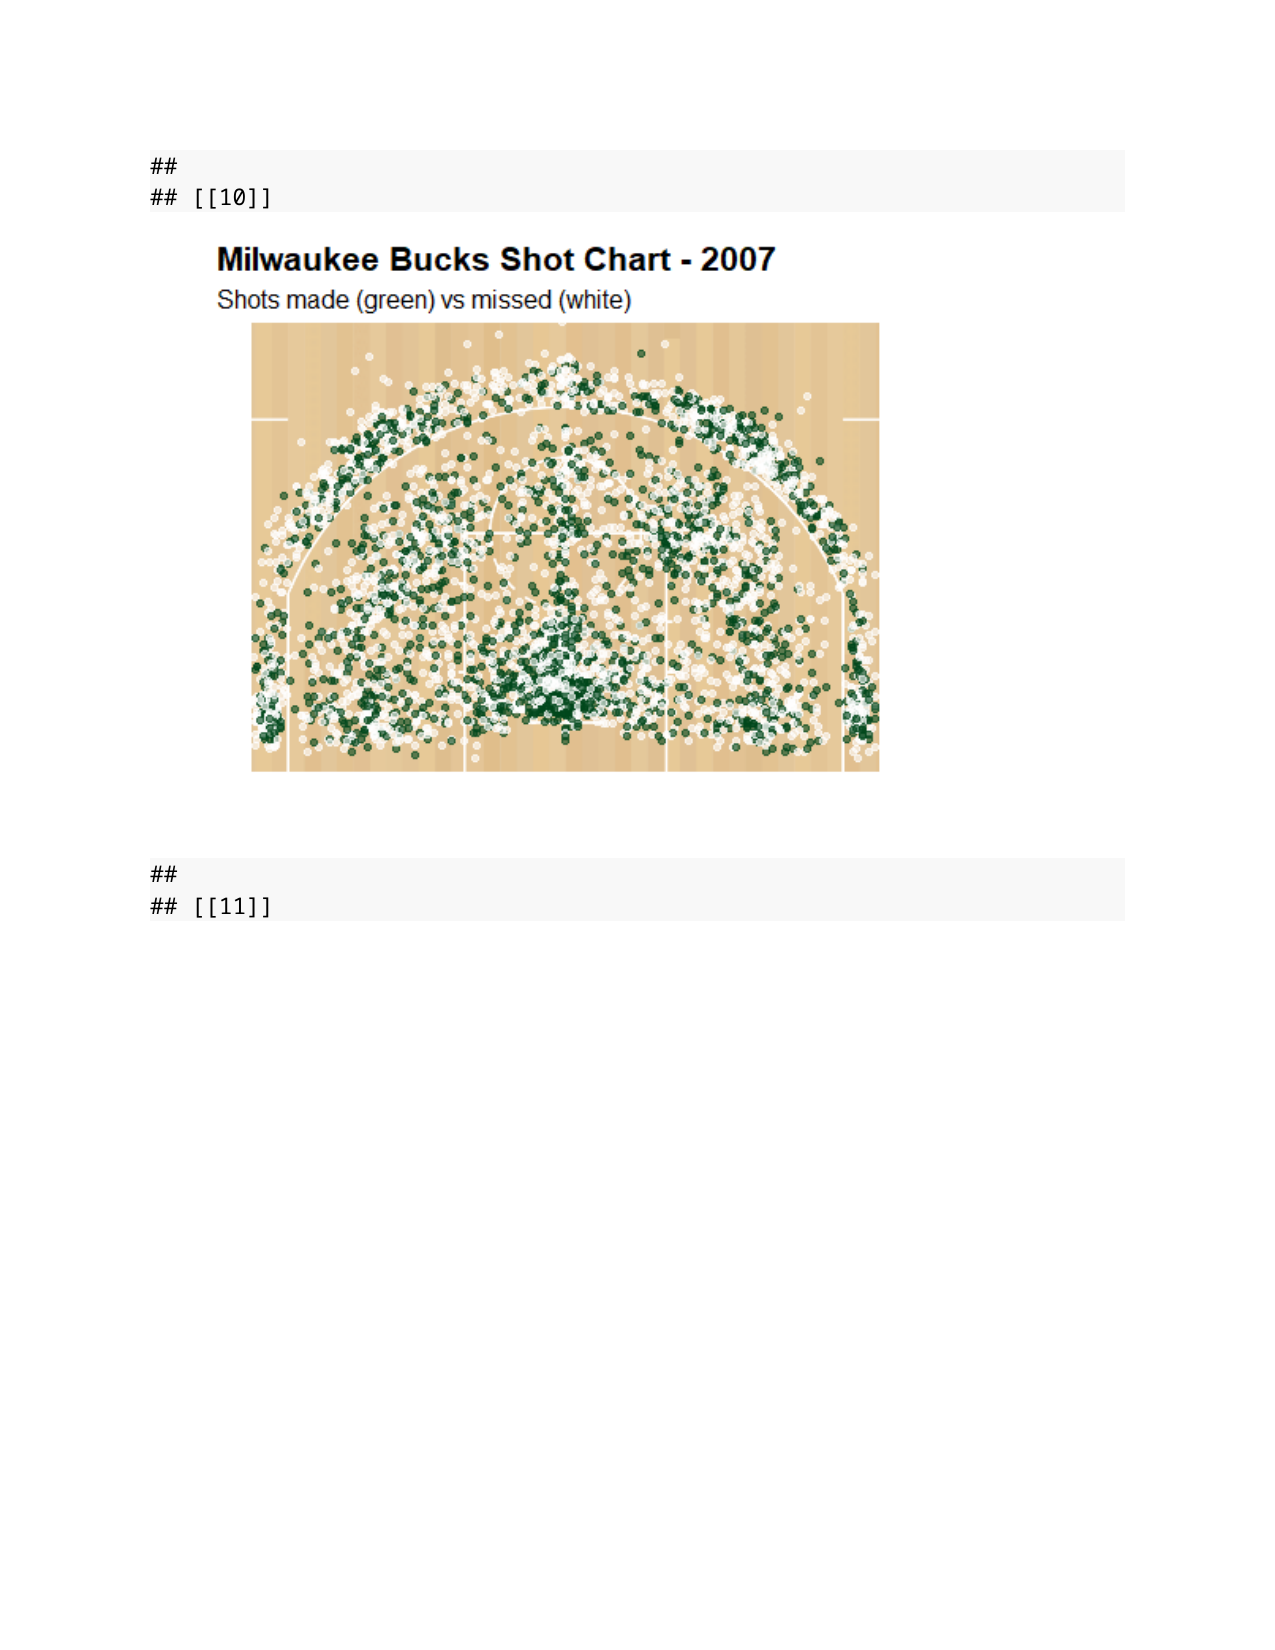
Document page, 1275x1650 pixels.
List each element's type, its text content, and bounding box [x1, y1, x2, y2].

picture [168, 233, 927, 840]
text ## ## [[10]] [150, 150, 1125, 212]
text ## ## [[11]] [150, 858, 1125, 921]
